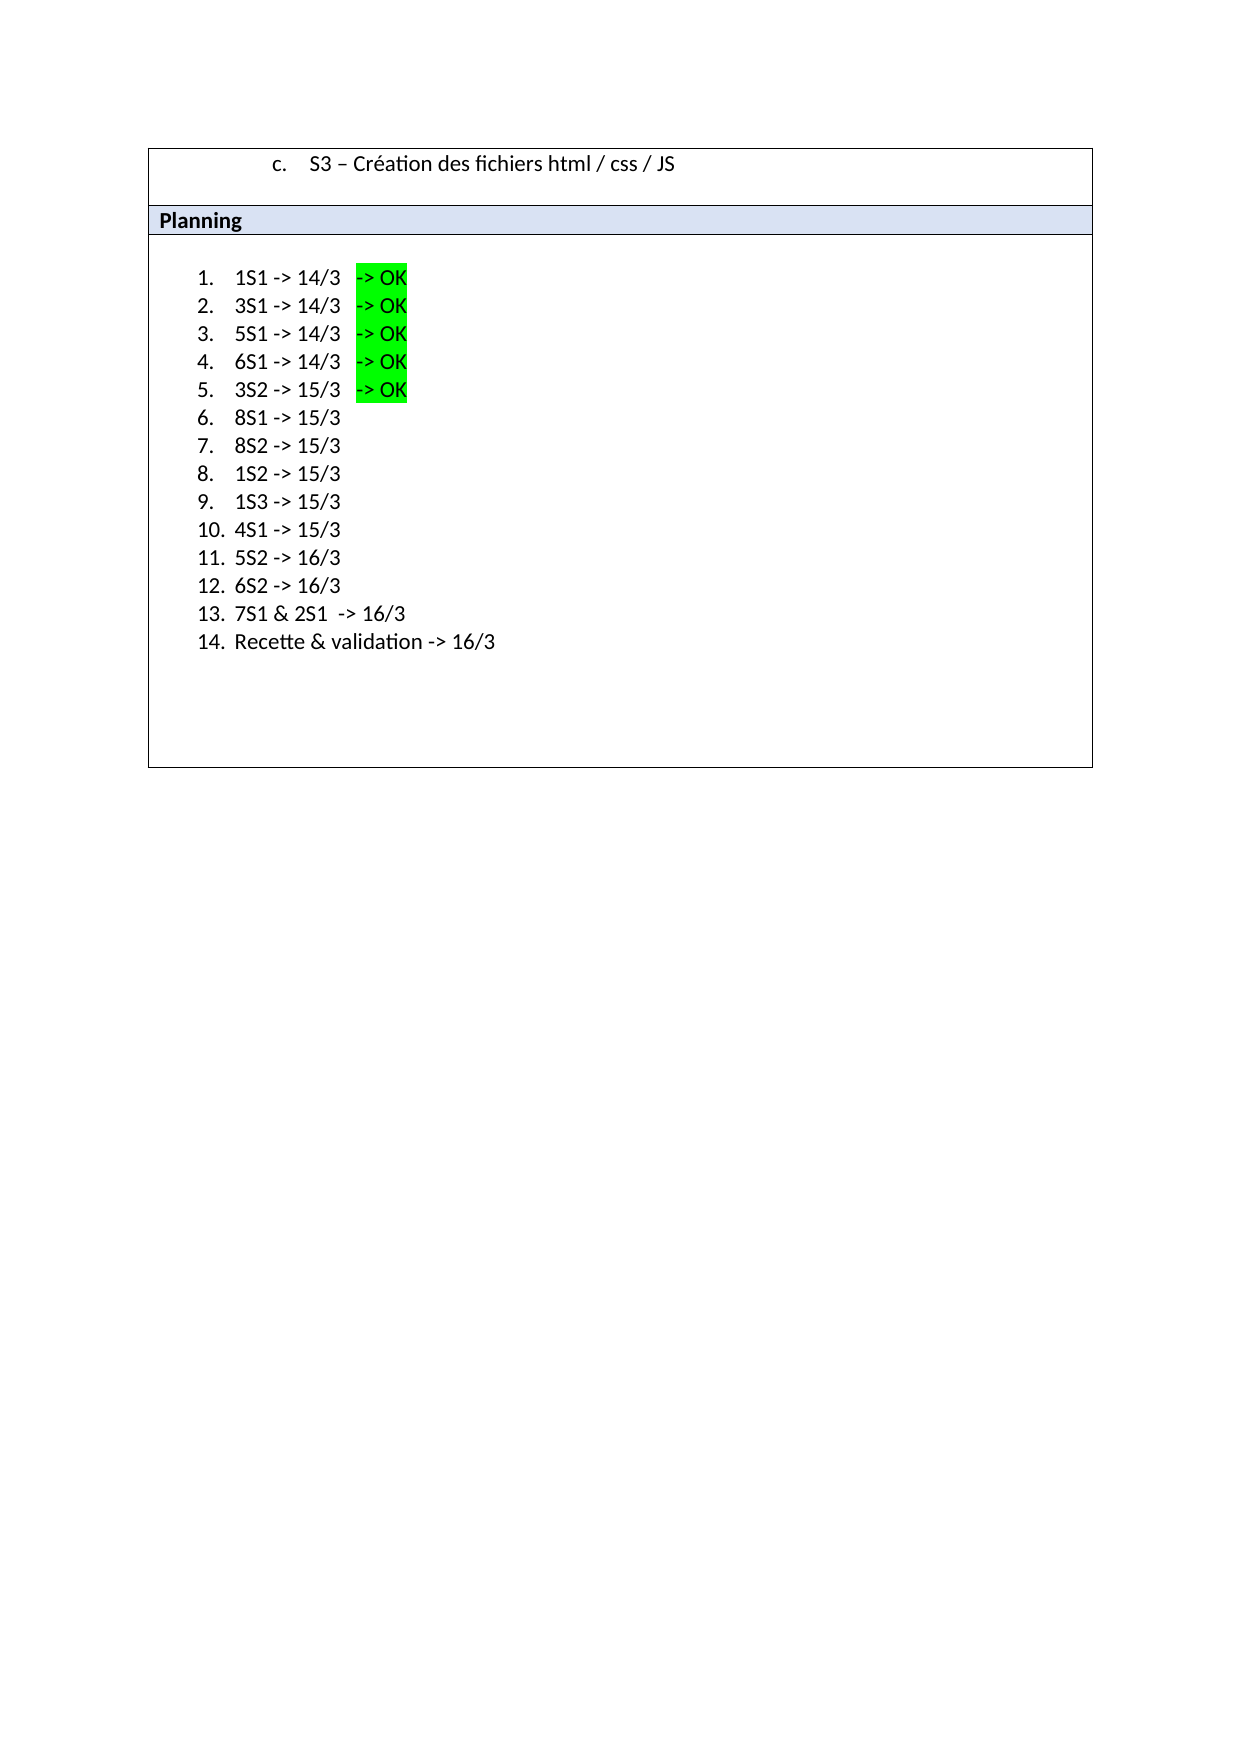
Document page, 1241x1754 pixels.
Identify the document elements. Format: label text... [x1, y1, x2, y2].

table_cell Planning [149, 206, 1092, 234]
table_cell 1S1 -> 14/3 -> OK 3S1 -> 14/3 -> OK 5S1 -> 14/3 -> OK 6S1 -> 14/3 -> OK 3S2 -> 15/3 -> OK 8S1 -> 15/3 8S2 -> 15/3 1S2 -> 15/3 1S3 -> 15/3 4S1 -> 15/3 5S2 -> 16/3 6S2 -> 16/3 7S1 & 2S1 -> 16/3 Recette & validation -> 16/3 [149, 235, 1092, 767]
